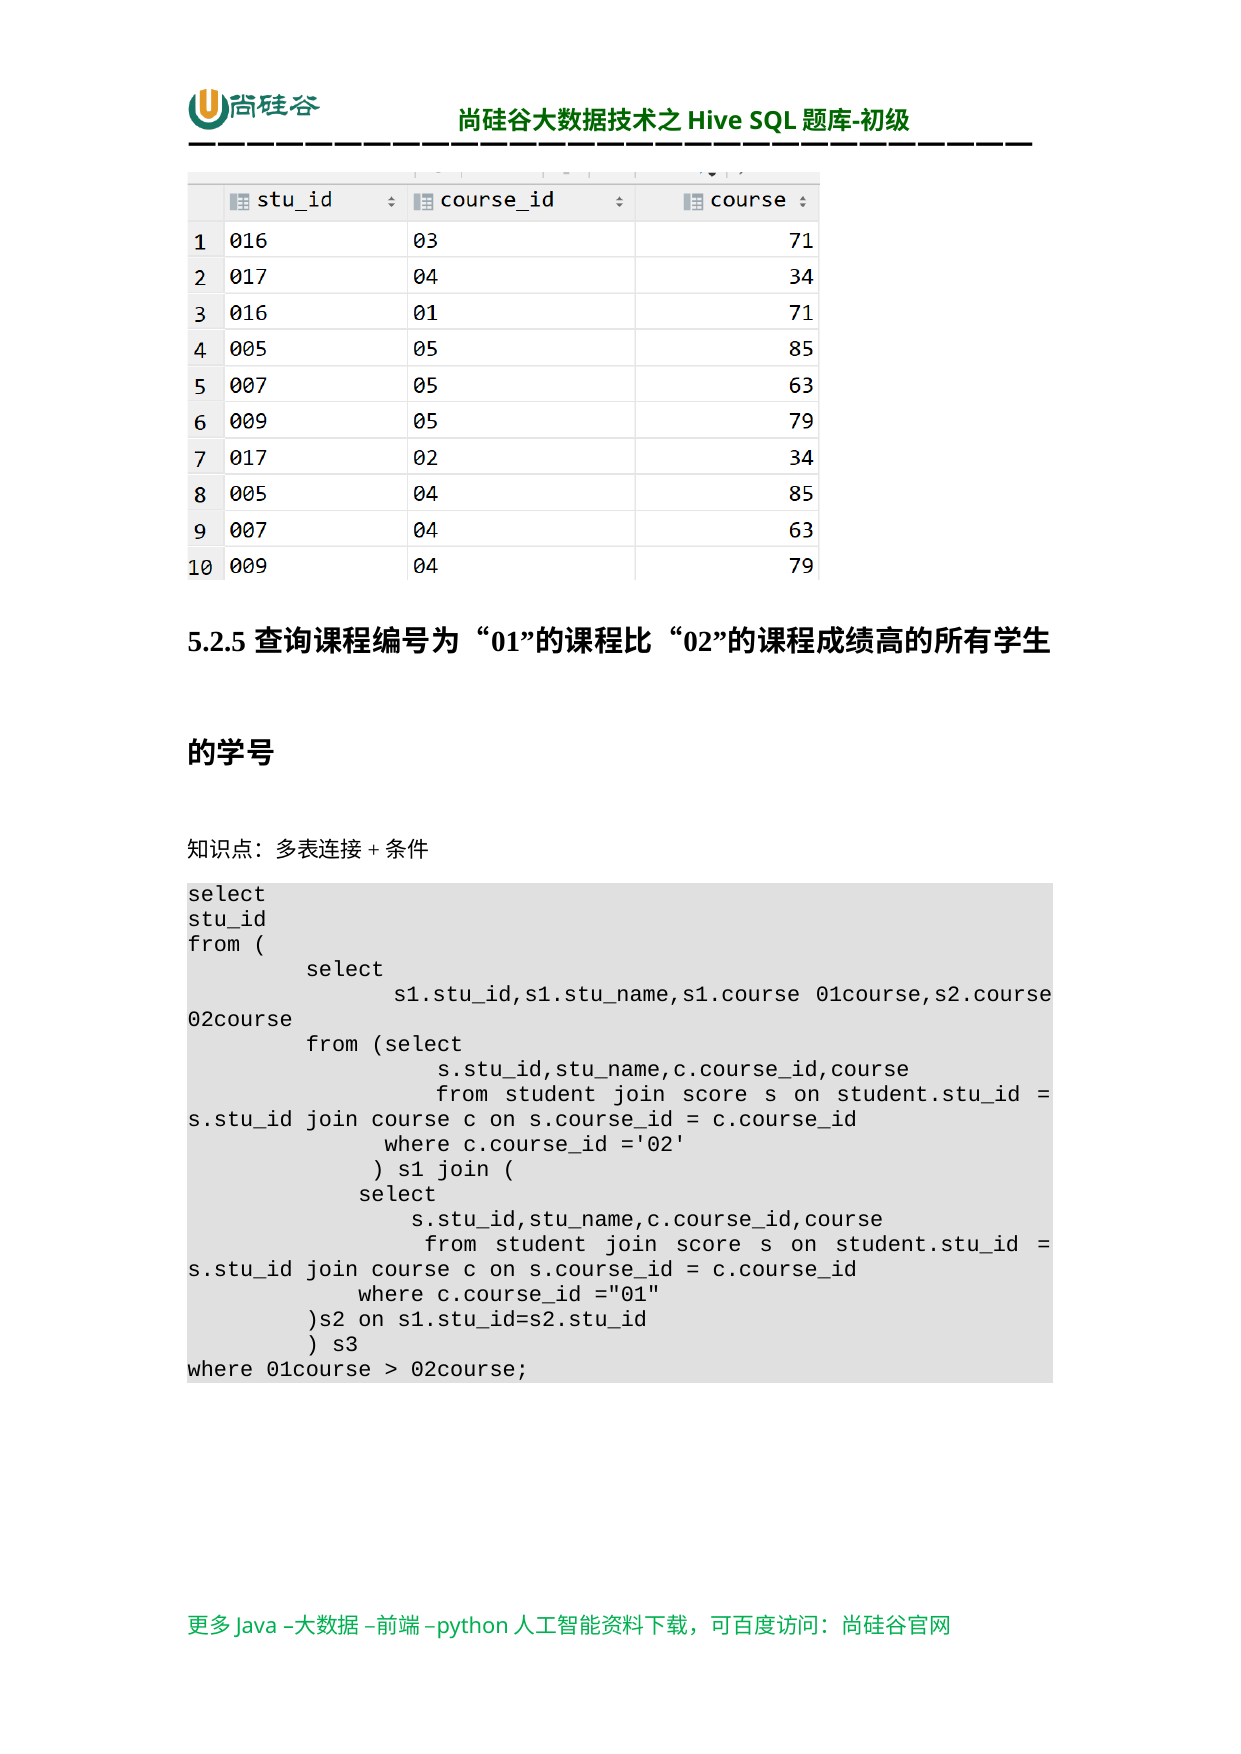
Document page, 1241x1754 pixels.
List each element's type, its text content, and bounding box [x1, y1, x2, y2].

picture [187, 172, 820, 580]
text s1.stu_id,s1.stu_name,s1.course 01course,s2.course 02course [187, 983, 1053, 1033]
text stu_id [187, 908, 1053, 933]
subtitle 5.2.5 查询课程编号为“01”的课程比“02”的课程成绩高的所有学生的学号 [187, 606, 1053, 783]
text s.stu_id,stu_name,c.course_id,course [187, 1208, 1053, 1233]
text from ( [187, 933, 1053, 958]
text s.stu_id,stu_name,c.course_id,course [187, 1058, 1053, 1083]
text from (select [187, 1033, 1053, 1058]
text select [187, 958, 1053, 983]
text ) s1 join ( [187, 1158, 1053, 1183]
text from student join score s on student.stu_id = s.stu_id join course c on s.course_id = c.course_id [187, 1083, 1053, 1133]
text select [187, 883, 1053, 908]
text 知识点：多表连接 + 条件 [187, 832, 1053, 864]
text )s2 on s1.stu_id=s2.stu_id [187, 1308, 1053, 1333]
text where c.course_id ='02' [187, 1133, 1053, 1158]
picture [187, 88, 320, 130]
text ) s3 [187, 1333, 1053, 1358]
text from student join score s on student.stu_id = s.stu_id join course c on s.course_id = c.course_id [187, 1233, 1053, 1283]
text where c.course_id ="01" [187, 1283, 1053, 1308]
text select [187, 1183, 1053, 1208]
text where 01course > 02course; [187, 1358, 1053, 1383]
